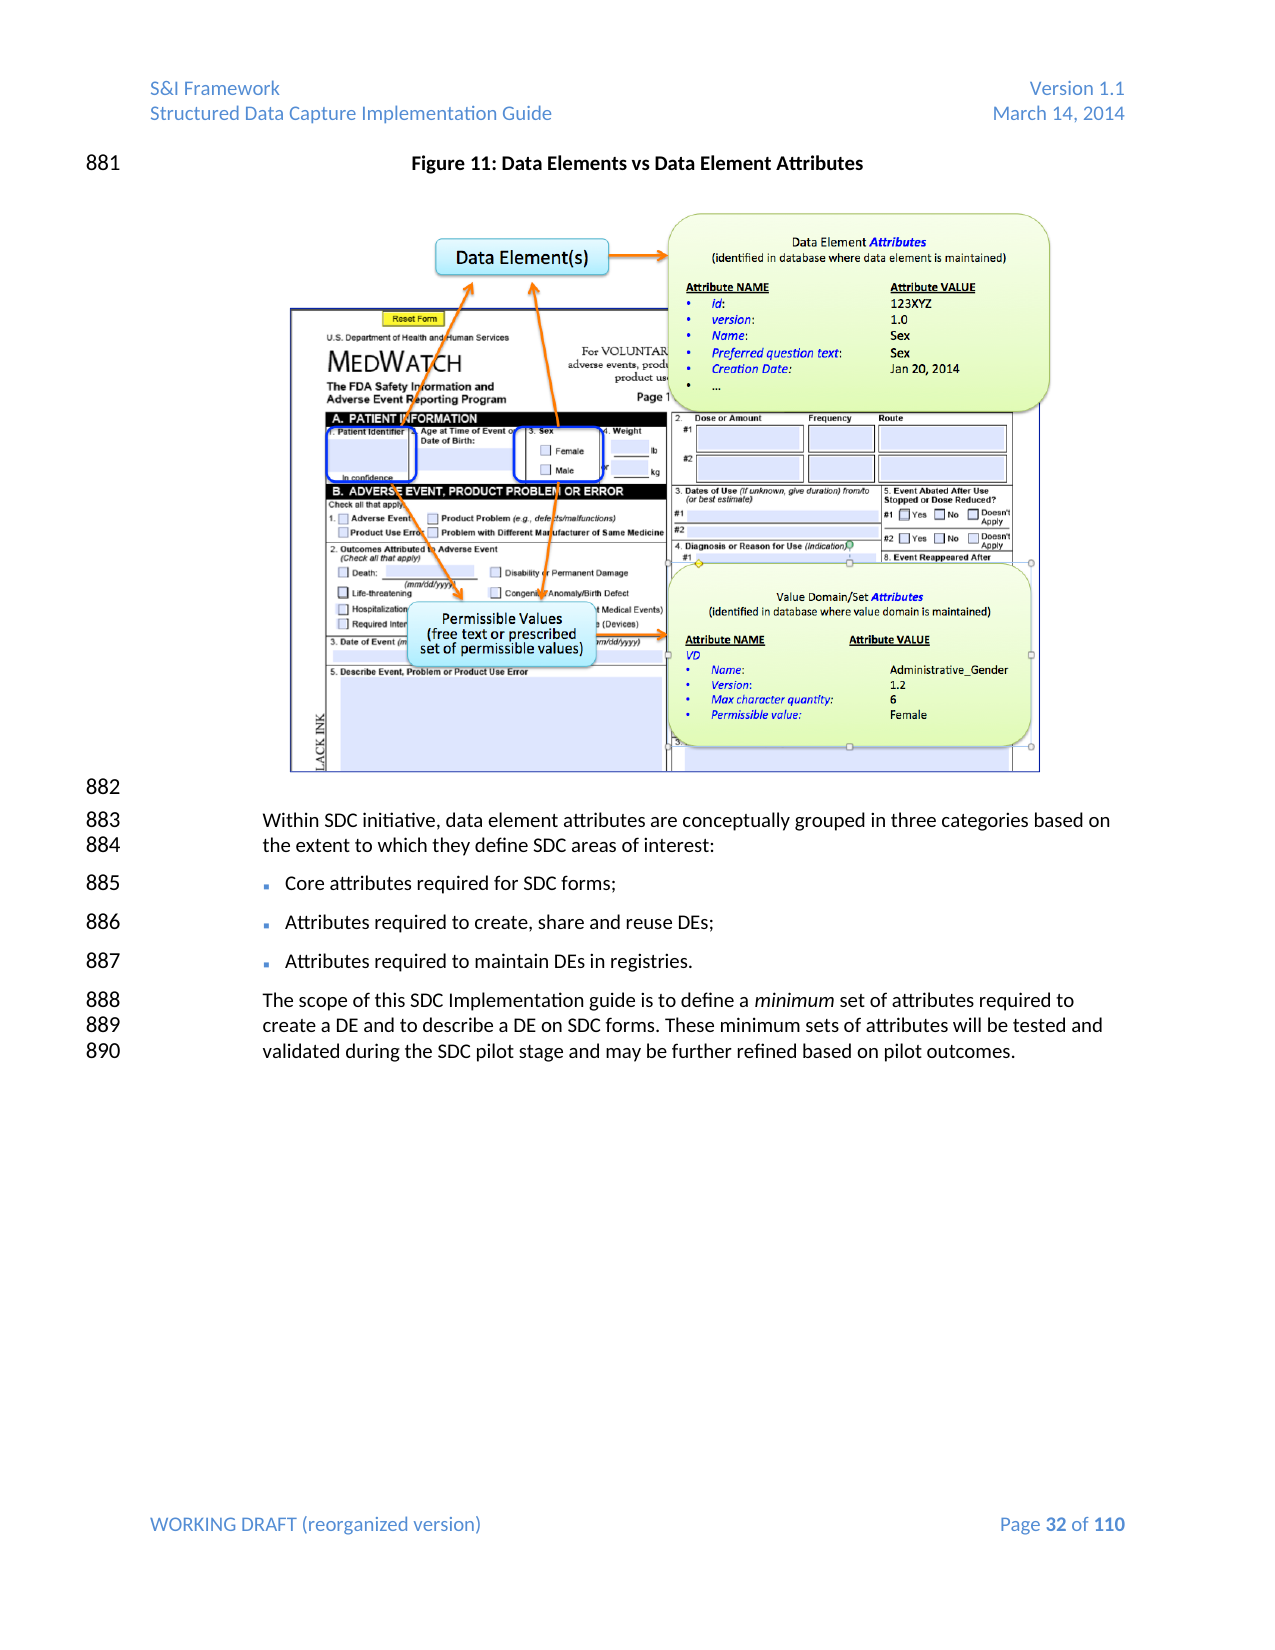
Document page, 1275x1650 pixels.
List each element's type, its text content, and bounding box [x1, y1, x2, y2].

list Core attributes required for SDC forms; [262, 870, 1125, 897]
list Attributes required to create, share and reuse DEs; [262, 909, 1125, 936]
text Within SDC initiative, data element attributes are conceptually grouped in three categories based on the extent to which they define SDC areas of interest: [262, 807, 1125, 858]
list Attributes required to maintain DEs in registries. [262, 948, 1125, 975]
picture [262, 187, 1069, 795]
text The scope of this SDC Implementation guide is to define a minimum set of attributes required to create a DE and to describe a DE on SDC forms. These minimum sets of attributes will be tested and validated during the SDC pilot stage and may be further refined based on pilot outcomes. [262, 987, 1125, 1063]
